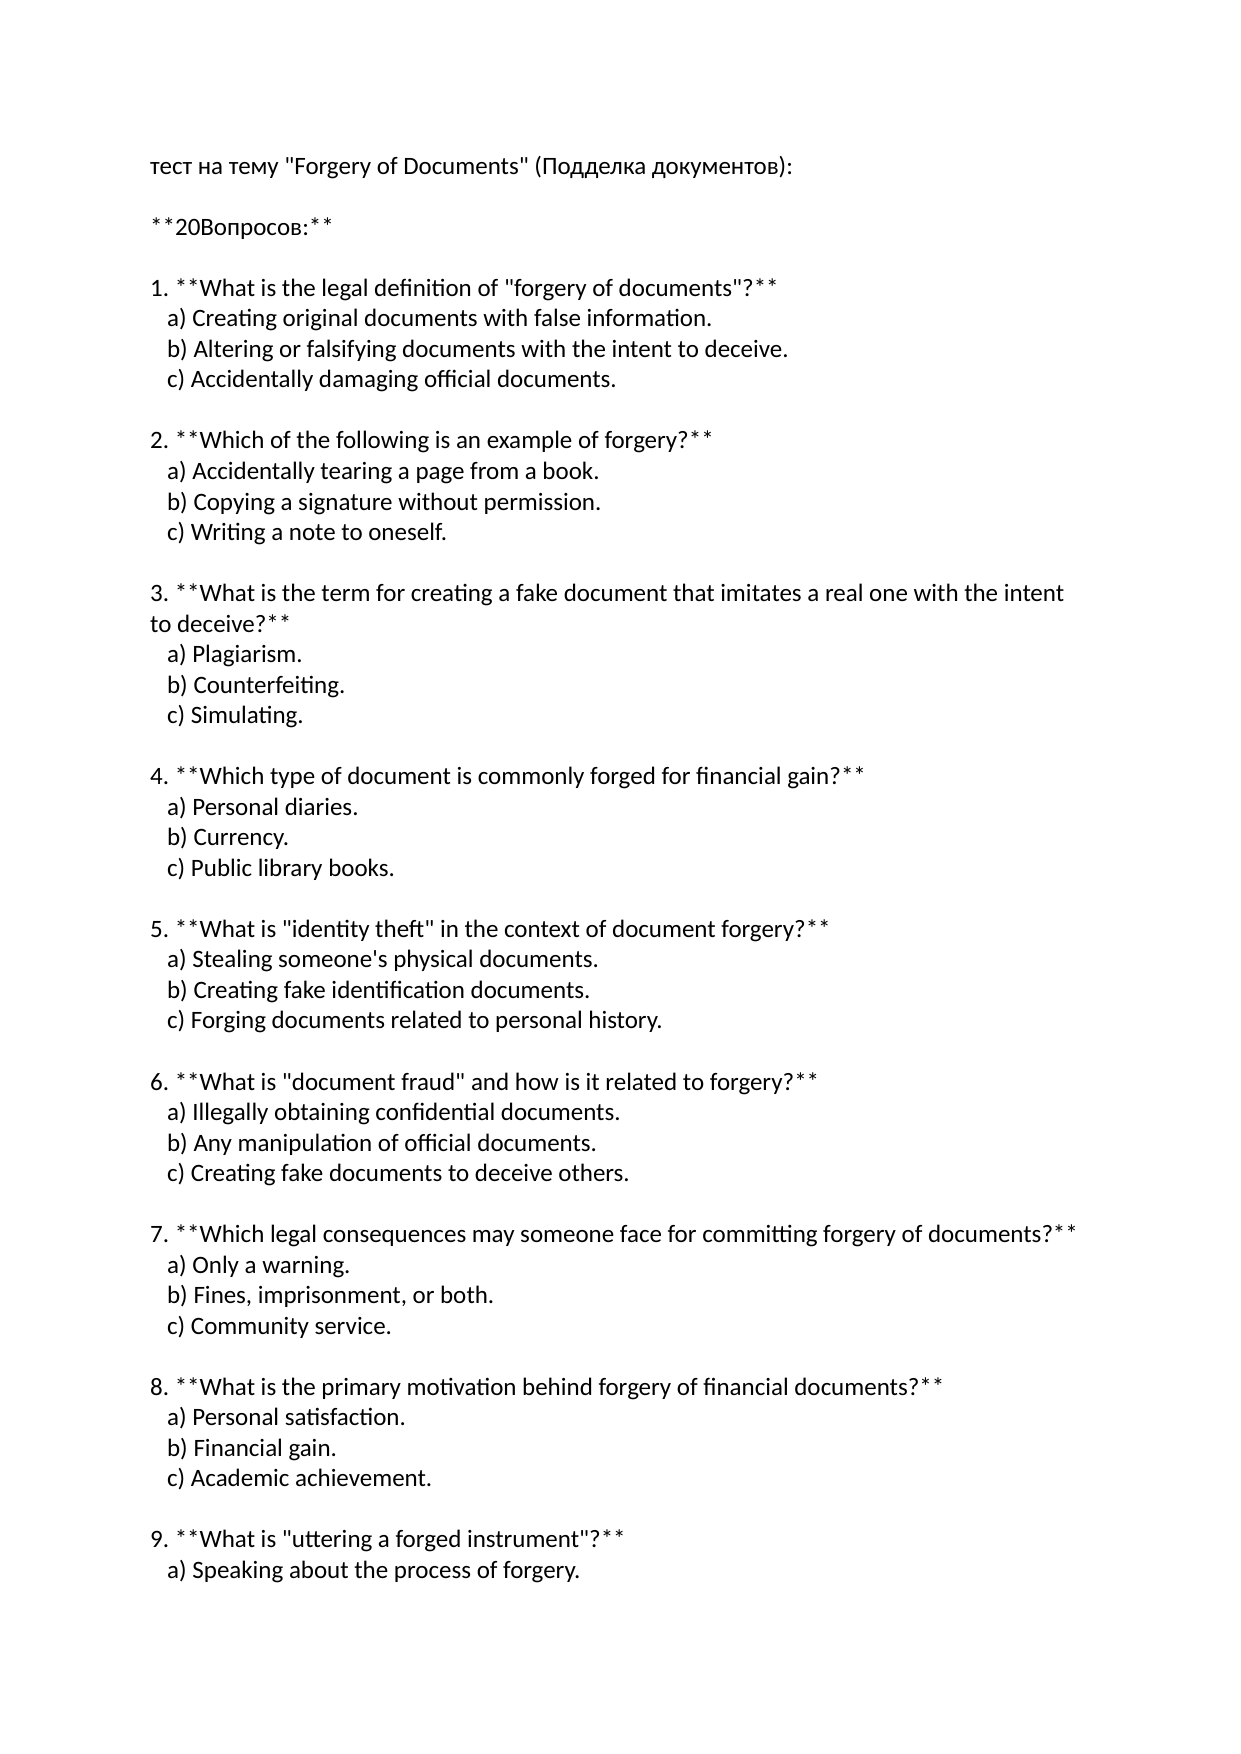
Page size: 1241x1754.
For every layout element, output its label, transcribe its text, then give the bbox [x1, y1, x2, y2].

text **20Вопросов:** [150, 211, 1090, 242]
text 6. **What is "document fraud" and how is it related to forgery?** [150, 1066, 1090, 1096]
text b) Any manipulation of official documents. [150, 1127, 1090, 1157]
text b) Counterfeiting. [150, 669, 1090, 699]
text c) Simulating. [150, 699, 1090, 730]
text 1. **What is the legal definition of "forgery of documents"?** [150, 272, 1090, 303]
text b) Altering or falsifying documents with the intent to deceive. [150, 333, 1090, 364]
text a) Only a warning. [150, 1249, 1090, 1279]
text b) Copying a signature without permission. [150, 486, 1090, 516]
text 4. **Which type of document is commonly forged for financial gain?** [150, 760, 1090, 791]
text a) Personal diaries. [150, 791, 1090, 821]
text c) Writing a note to oneself. [150, 516, 1090, 547]
text 3. **What is the term for creating a fake document that imitates a real one with the intent to deceive?** [150, 577, 1090, 638]
text b) Financial gain. [150, 1432, 1090, 1462]
text c) Public library books. [150, 852, 1090, 882]
text 2. **Which of the following is an example of forgery?** [150, 425, 1090, 455]
text 5. **What is "identity theft" in the context of document forgery?** [150, 913, 1090, 943]
text 7. **Which legal consequences may someone face for committing forgery of documents?** [150, 1218, 1090, 1249]
text 9. **What is "uttering a forged instrument"?** [150, 1523, 1090, 1554]
text a) Personal satisfaction. [150, 1401, 1090, 1432]
text тест на тему "Forgery of Documents" (Подделка документов): [150, 150, 1090, 181]
text b) Fines, imprisonment, or both. [150, 1279, 1090, 1310]
text a) Stealing someone's physical documents. [150, 943, 1090, 974]
text a) Speaking about the process of forgery. [150, 1554, 1090, 1584]
text c) Community service. [150, 1310, 1090, 1340]
text a) Creating original documents with false information. [150, 303, 1090, 333]
text 8. **What is the primary motivation behind forgery of financial documents?** [150, 1371, 1090, 1401]
text c) Academic achievement. [150, 1462, 1090, 1493]
text b) Creating fake identification documents. [150, 974, 1090, 1004]
text c) Forging documents related to personal history. [150, 1004, 1090, 1035]
text a) Illegally obtaining confidential documents. [150, 1096, 1090, 1127]
text c) Creating fake documents to deceive others. [150, 1157, 1090, 1188]
text a) Accidentally tearing a page from a book. [150, 455, 1090, 486]
text a) Plagiarism. [150, 638, 1090, 669]
text b) Currency. [150, 821, 1090, 852]
text c) Accidentally damaging official documents. [150, 364, 1090, 394]
